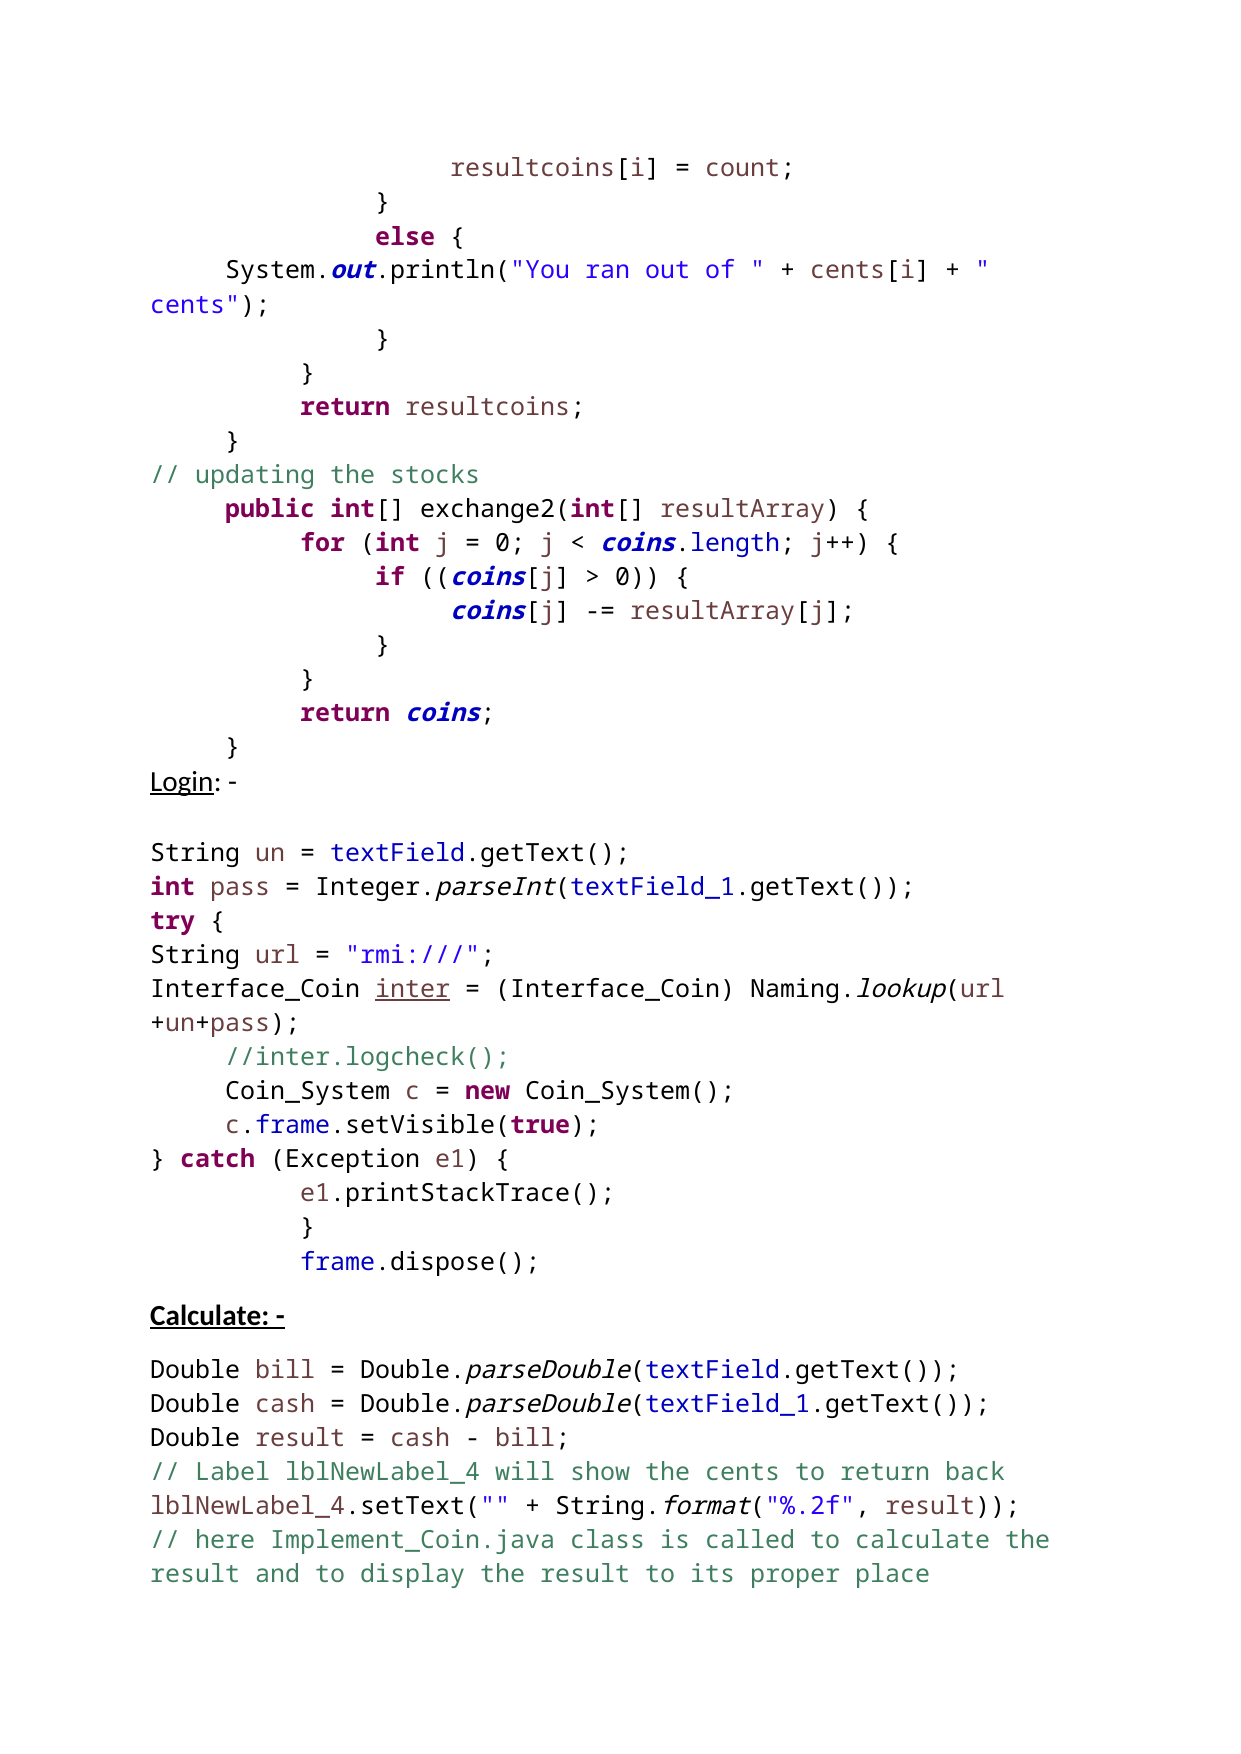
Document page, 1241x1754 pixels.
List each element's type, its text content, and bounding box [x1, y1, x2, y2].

text } [150, 661, 1090, 695]
text Double cash = Double.parseDouble(textField_1.getText()); [150, 1386, 1090, 1420]
text if ((coins[j] > 0)) { [150, 559, 1090, 593]
text return coins; [150, 695, 1090, 729]
text Interface_Coin inter = (Interface_Coin) Naming.lookup(url +un+pass); [150, 971, 1090, 1039]
text e1.printStackTrace(); [150, 1175, 1090, 1209]
text } [150, 1209, 1090, 1243]
text } [150, 422, 1090, 457]
text Coin_System c = new Coin_System(); [150, 1073, 1090, 1107]
text String un = textField.getText(); [150, 834, 1090, 868]
text System.out.println("You ran out of " + cents[i] + " cents"); [150, 252, 1090, 320]
text for (int j = 0; j < coins.length; j++) { [150, 525, 1090, 559]
text frame.dispose(); [150, 1243, 1090, 1277]
text Double result = cash - bill; [150, 1420, 1090, 1454]
text // updating the stocks [150, 457, 1090, 491]
text coins[j] -= resultArray[j]; [150, 593, 1090, 627]
text c.frame.setVisible(true); [150, 1107, 1090, 1141]
text } [150, 184, 1090, 218]
text int pass = Integer.parseInt(textField_1.getText()); [150, 868, 1090, 902]
text //inter.logcheck(); [225, 1039, 1090, 1073]
text } [150, 354, 1090, 388]
text Double bill = Double.parseDouble(textField.getText()); [150, 1352, 1090, 1386]
text try { [150, 902, 1090, 937]
text } [150, 320, 1090, 354]
text } catch (Exception e1) { [150, 1141, 1090, 1175]
text lblNewLabel_4.setText("" + String.format("%.2f", result)); // here Implement_Coin.java class is called to calculate the result and to display the result to its proper place [150, 1488, 1090, 1590]
text } [150, 627, 1090, 661]
text Calculate: - [150, 1297, 1090, 1332]
text return resultcoins; [150, 388, 1090, 422]
text } [150, 729, 1090, 763]
text // Label lblNewLabel_4 will show the cents to return back [150, 1454, 1090, 1488]
text resultcoins[i] = count; [150, 150, 1090, 184]
text public int[] exchange2(int[] resultArray) { [150, 491, 1090, 525]
text Login: - [150, 763, 1090, 799]
text else { [150, 218, 1090, 252]
text String url = "rmi:///"; [150, 937, 1090, 971]
